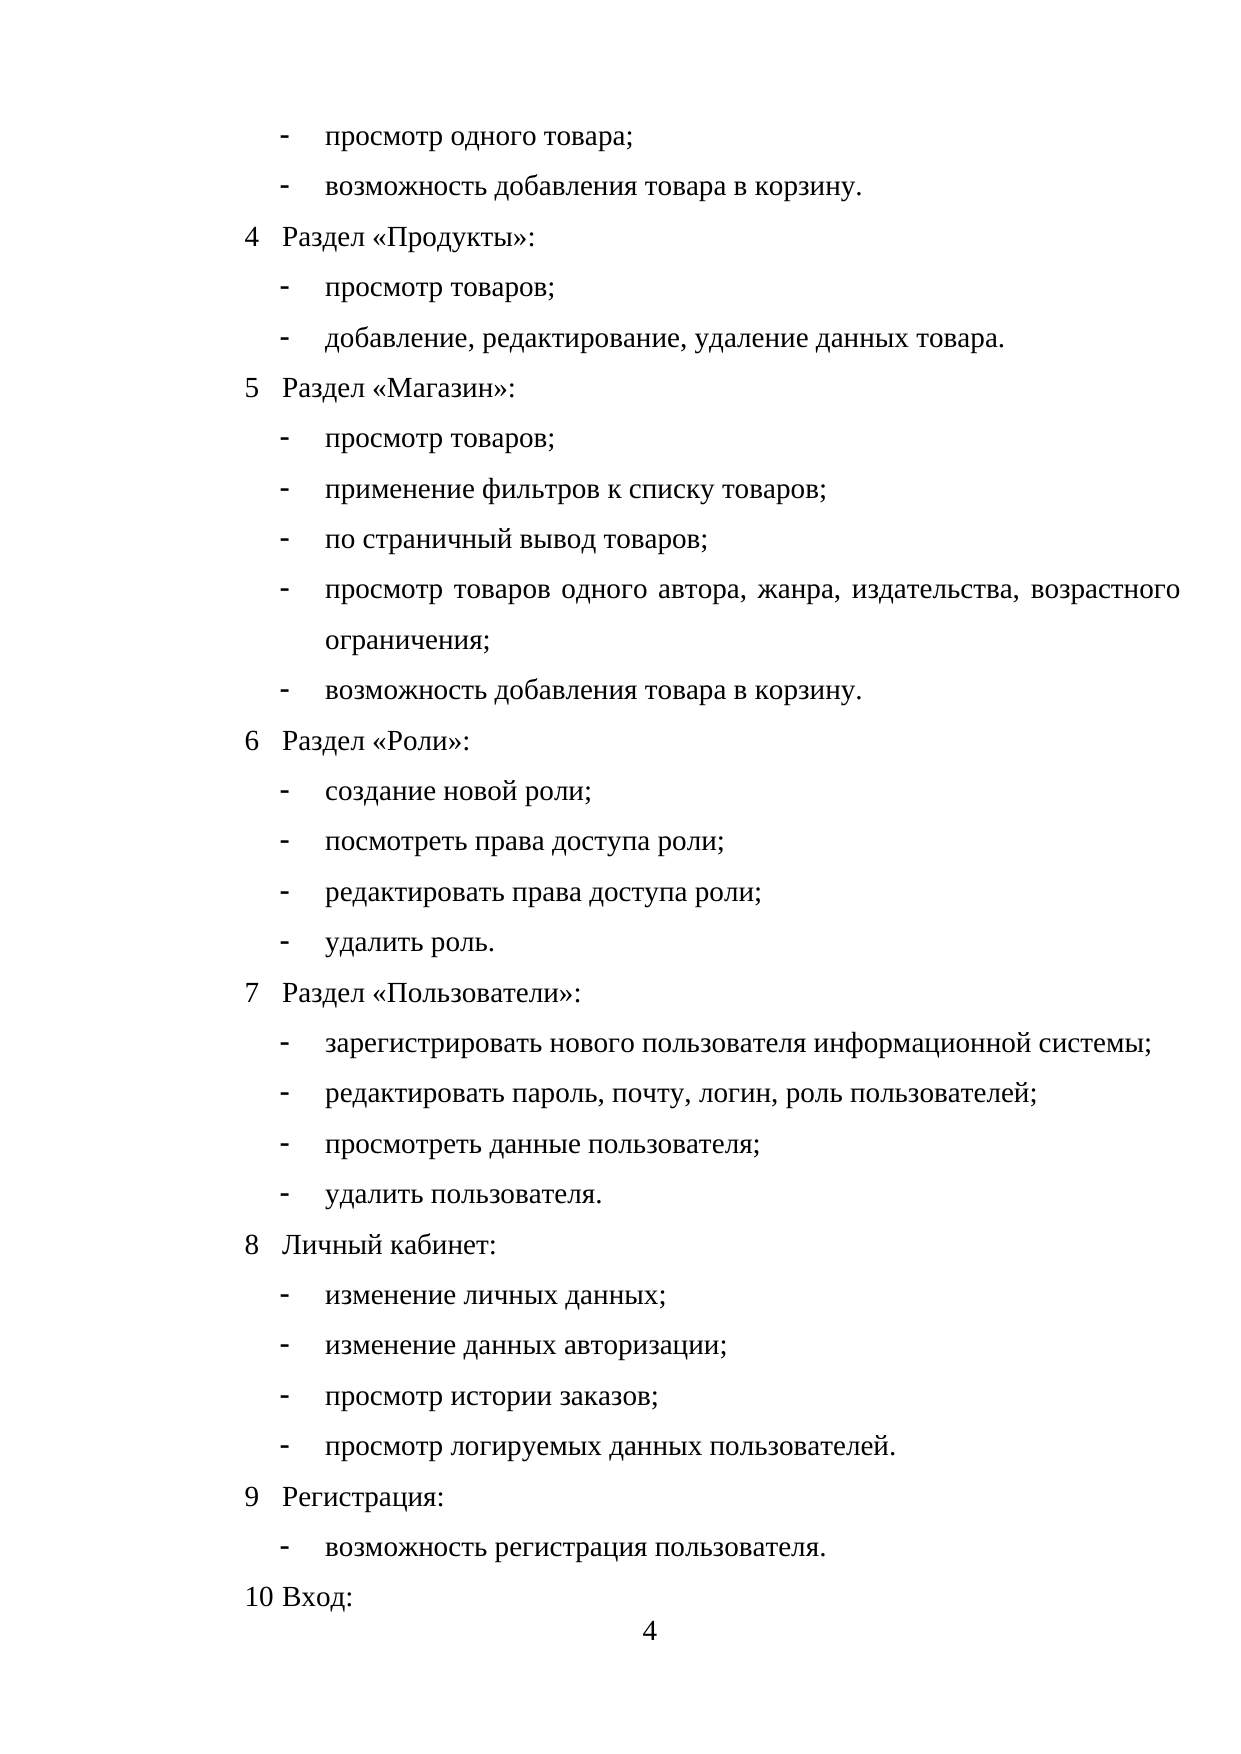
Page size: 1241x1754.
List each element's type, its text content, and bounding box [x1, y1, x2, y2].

list возможность добавления товара в корзину. [279, 168, 1181, 202]
list редактировать пароль, почту, логин, роль пользователей; [279, 1076, 1181, 1109]
list изменение данных авторизации; [279, 1327, 1181, 1361]
list просмотр товаров одного автора, жанра, издательства, возрастного ограничения; [279, 572, 1181, 656]
list просмотр логируемых данных пользователей. [279, 1428, 1181, 1462]
list просмотр товаров; [279, 420, 1181, 454]
list удалить пользователя. [279, 1176, 1181, 1210]
list просмотр одного товара; [279, 118, 1181, 152]
list просмотр истории заказов; [279, 1378, 1181, 1412]
list Регистрация: [244, 1479, 1181, 1512]
list по страничный вывод товаров; [279, 521, 1181, 555]
list просмотреть данные пользователя; [279, 1126, 1181, 1159]
list возможность регистрация пользователя. [279, 1529, 1181, 1563]
list зарегистрировать нового пользователя информационной системы; [279, 1025, 1181, 1059]
list посмотреть права доступа роли; [279, 823, 1181, 857]
list Раздел «Магазин»: [244, 370, 1181, 404]
list возможность добавления товара в корзину. [279, 672, 1181, 706]
list удалить роль. [279, 924, 1181, 958]
list Вход: [244, 1579, 1181, 1613]
list Личный кабинет: [244, 1227, 1181, 1260]
list добавление, редактирование, удаление данных товара. [279, 320, 1181, 353]
list Раздел «Продукты»: [244, 219, 1181, 252]
list Раздел «Роли»: [244, 723, 1181, 756]
list изменение личных данных; [279, 1277, 1181, 1311]
list просмотр товаров; [279, 269, 1181, 303]
list редактировать права доступа роли; [279, 874, 1181, 908]
list Раздел «Пользователи»: [244, 975, 1181, 1008]
list создание новой роли; [279, 773, 1181, 807]
list применение фильтров к списку товаров; [279, 471, 1181, 504]
